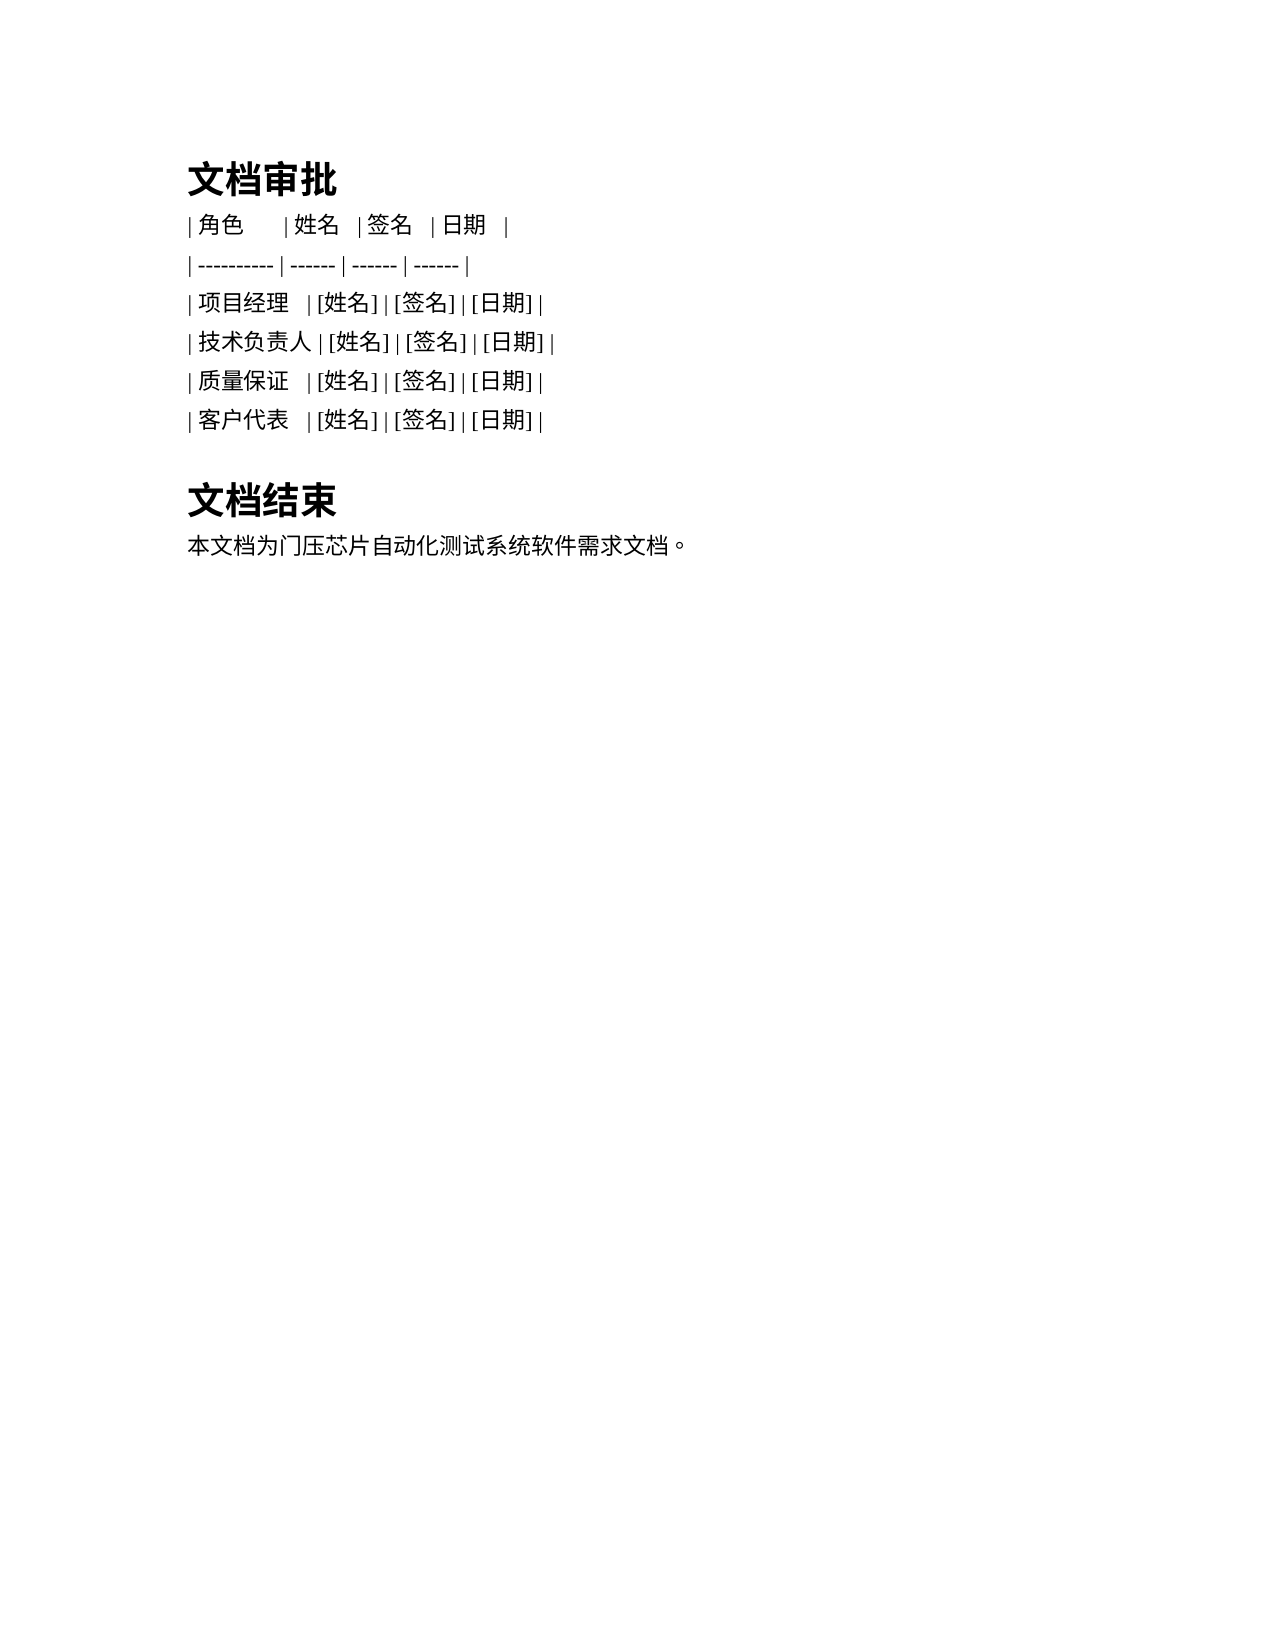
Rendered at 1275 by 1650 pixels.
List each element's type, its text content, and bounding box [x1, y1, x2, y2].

text | ---------- | ------ | ------ | ------ | [187, 251, 1087, 278]
text | 技术负责人 | [姓名] | [签名] | [日期] | [187, 329, 1087, 356]
subtitle 文档审批 [187, 150, 1087, 204]
text 本文档为门压芯片自动化测试系统软件需求文档。 [187, 533, 1087, 560]
text | 客户代表 | [姓名] | [签名] | [日期] | [187, 407, 1087, 433]
text | 质量保证 | [姓名] | [签名] | [日期] | [187, 368, 1087, 394]
text | 角色 | 姓名 | 签名 | 日期 | [187, 213, 1087, 239]
subtitle 文档结束 [187, 471, 1087, 525]
text | 项目经理 | [姓名] | [签名] | [日期] | [187, 290, 1087, 317]
